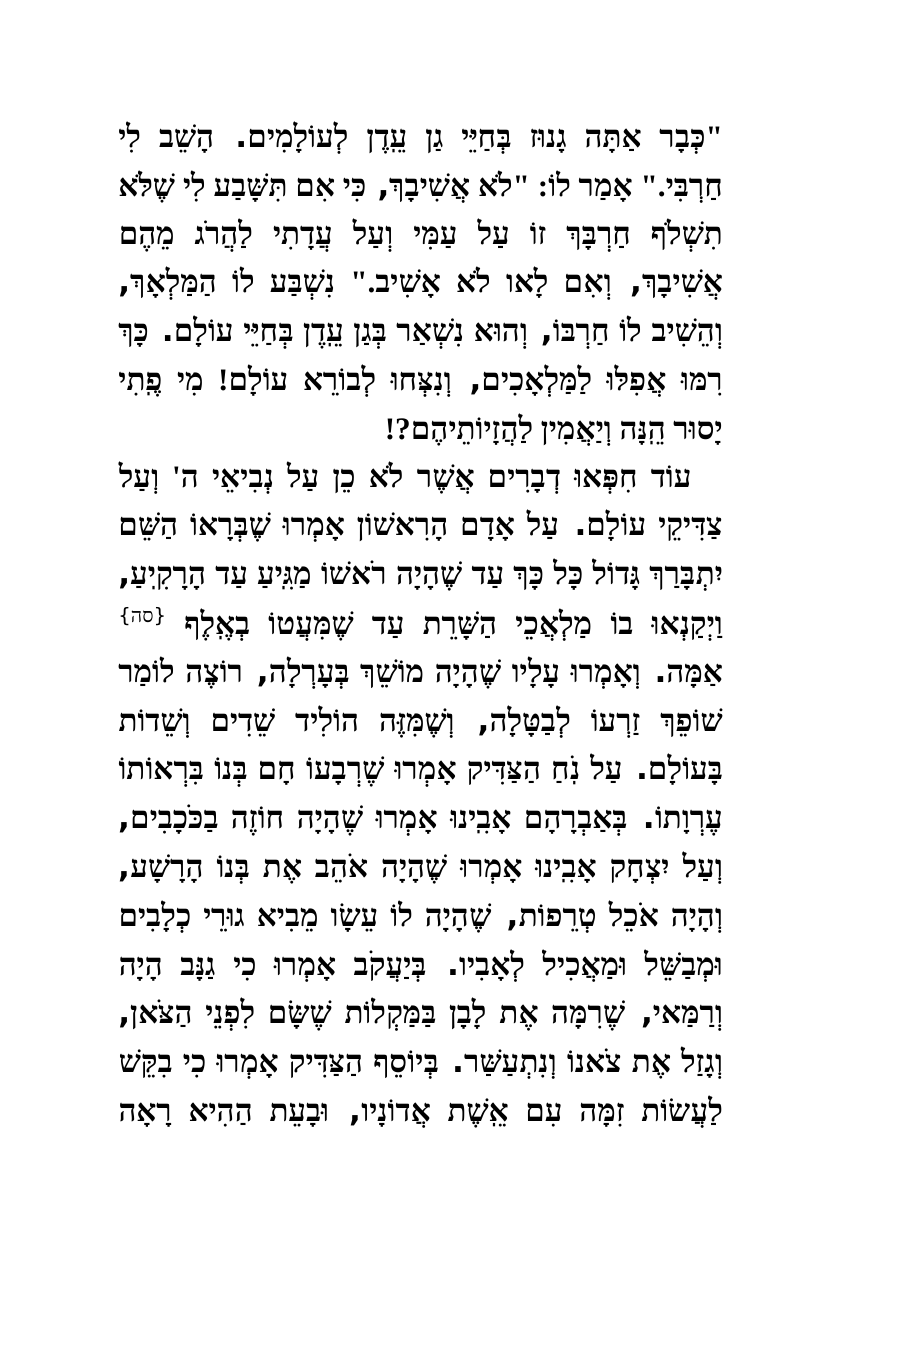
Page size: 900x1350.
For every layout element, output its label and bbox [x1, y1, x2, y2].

text [118, 118, 723, 446]
text [118, 458, 723, 1128]
